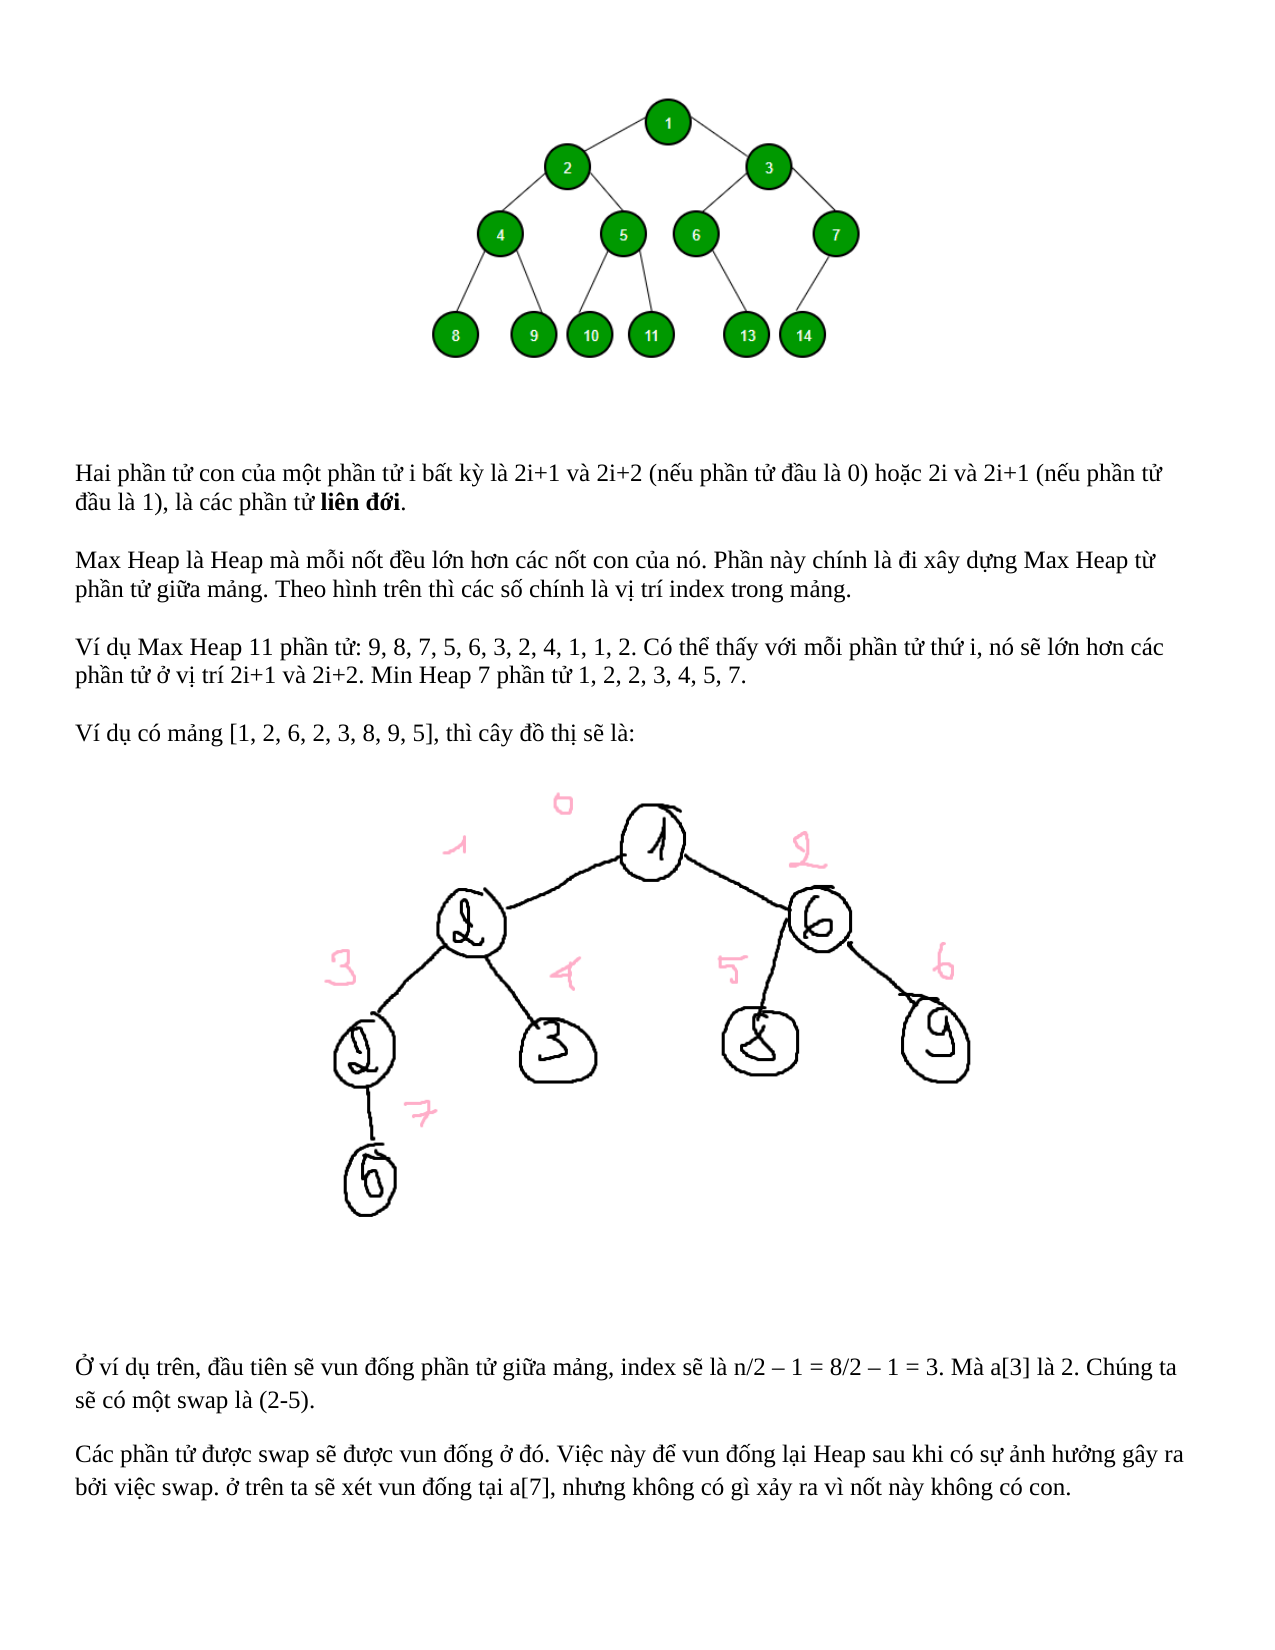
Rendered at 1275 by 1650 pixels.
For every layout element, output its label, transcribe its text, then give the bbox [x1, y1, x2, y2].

text Hai phần tử con của một phần tử i bất kỳ là 2i+1 và 2i+2 (nếu phần tử đầu là 0) hoặc 2i và 2i+1 (nếu phần tử đầu là 1), là các phần tử liên đới. [75, 458, 1200, 516]
text Ví dụ Max Heap 11 phần tử: 9, 8, 7, 5, 6, 3, 2, 4, 1, 1, 2. Có thể thấy với mỗi phần tử thứ i, nó sẽ lớn hơn các phần tử ở vị trí 2i+1 và 2i+2. Min Heap 7 phần tử 1, 2, 2, 3, 4, 5, 7. [75, 632, 1200, 689]
picture [305, 776, 1008, 1220]
text Ở ví dụ trên, đầu tiên sẽ vun đống phần tử giữa mảng, index sẽ là n/2 – 1 = 8/2 – 1 = 3. Mà a[3] là 2. Chúng ta sẽ có một swap là (2-5). [75, 1352, 1200, 1414]
text Các phần tử được swap sẽ được vun đống ở đó. Việc này để vun đống lại Heap sau khi có sự ảnh hưởng gây ra bởi việc swap. ở trên ta sẽ xét vun đống tại a[7], nhưng không có gì xảy ra vì nốt này không có con. [75, 1439, 1200, 1501]
text Max Heap là Heap mà mỗi nốt đều lớn hơn các nốt con của nó. Phần này chính là đi xây dựng Max Heap từ phần tử giữa mảng. Theo hình trên thì các số chính là vị trí index trong mảng. [75, 545, 1200, 603]
text Ví dụ có mảng [1, 2, 6, 2, 3, 8, 9, 5], thì cây đồ thị sẽ là: [75, 718, 1200, 747]
picture [421, 75, 891, 425]
